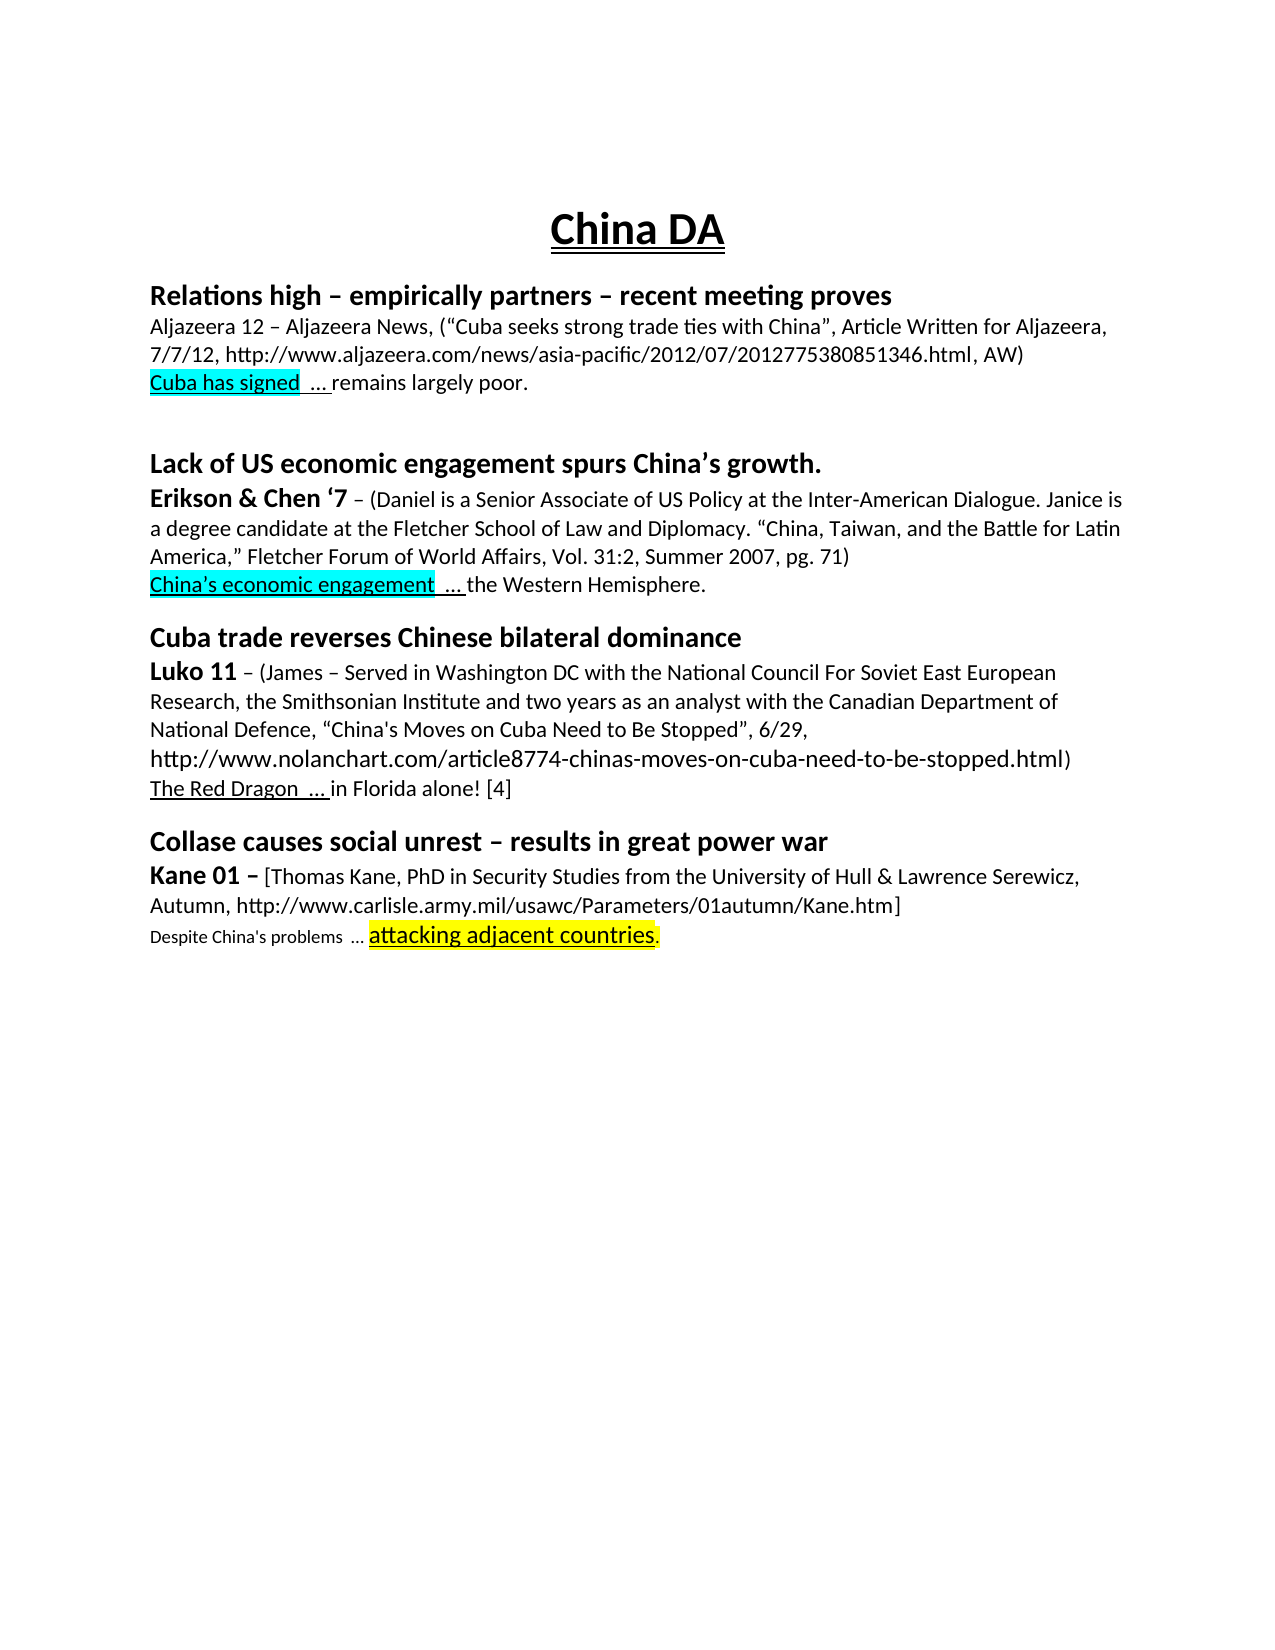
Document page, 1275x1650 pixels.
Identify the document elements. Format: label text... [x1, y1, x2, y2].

text China’s economic engagement … the Western Hemisphere. [435, 570, 1125, 598]
text Kane 01 – [Thomas Kane, PhD in Security Studies from the University of Hull & Lawrence Serewicz, Autumn, http://www.carlisle.army.mil/usawc/Parameters/01autumn/Kane.htm] [150, 858, 1125, 919]
subtitle Lack of US economic engagement spurs China’s growth. [150, 445, 1125, 481]
subtitle China DA [150, 200, 1125, 256]
text Cuba has signed … remains largely poor. [150, 368, 1125, 396]
text Aljazeera 12 – Aljazeera News, (“Cuba seeks strong trade ties with China”, Article Written for Aljazeera, 7/7/12, http://www.aljazeera.com/news/asia-pacific/2012/07/2012775380851346.html, AW) [150, 312, 1125, 368]
text The Red Dragon … in Florida alone! [4] [150, 774, 1125, 802]
text Erikson & Chen ‘7 – (Daniel is a Senior Associate of US Policy at the Inter-American Dialogue. Janice is a degree candidate at the Fletcher School of Law and Diplomacy. “China, Taiwan, and the Battle for Latin America,” Fletcher Forum of World Affairs, Vol. 31:2, Summer 2007, pg. 71) [150, 481, 1125, 570]
subtitle Collase causes social unrest – results in great power war [150, 823, 1125, 858]
subtitle Relations high – empirically partners – recent meeting proves [150, 277, 1125, 312]
text Luko 11 – (James – Served in Washington DC with the National Council For Soviet East European Research, the Smithsonian Institute and two years as an analyst with the Canadian Department of National Defence, “China's Moves on Cuba Need to Be Stopped”, 6/29, http://www.nolanchart.com/article8774-chinas-moves-on-cuba-need-to-be-stopped.html) [150, 654, 1125, 774]
subtitle Cuba trade reverses Chinese bilateral dominance [150, 619, 1125, 654]
text Despite China's problems … attacking adjacent countries. [150, 919, 1125, 950]
